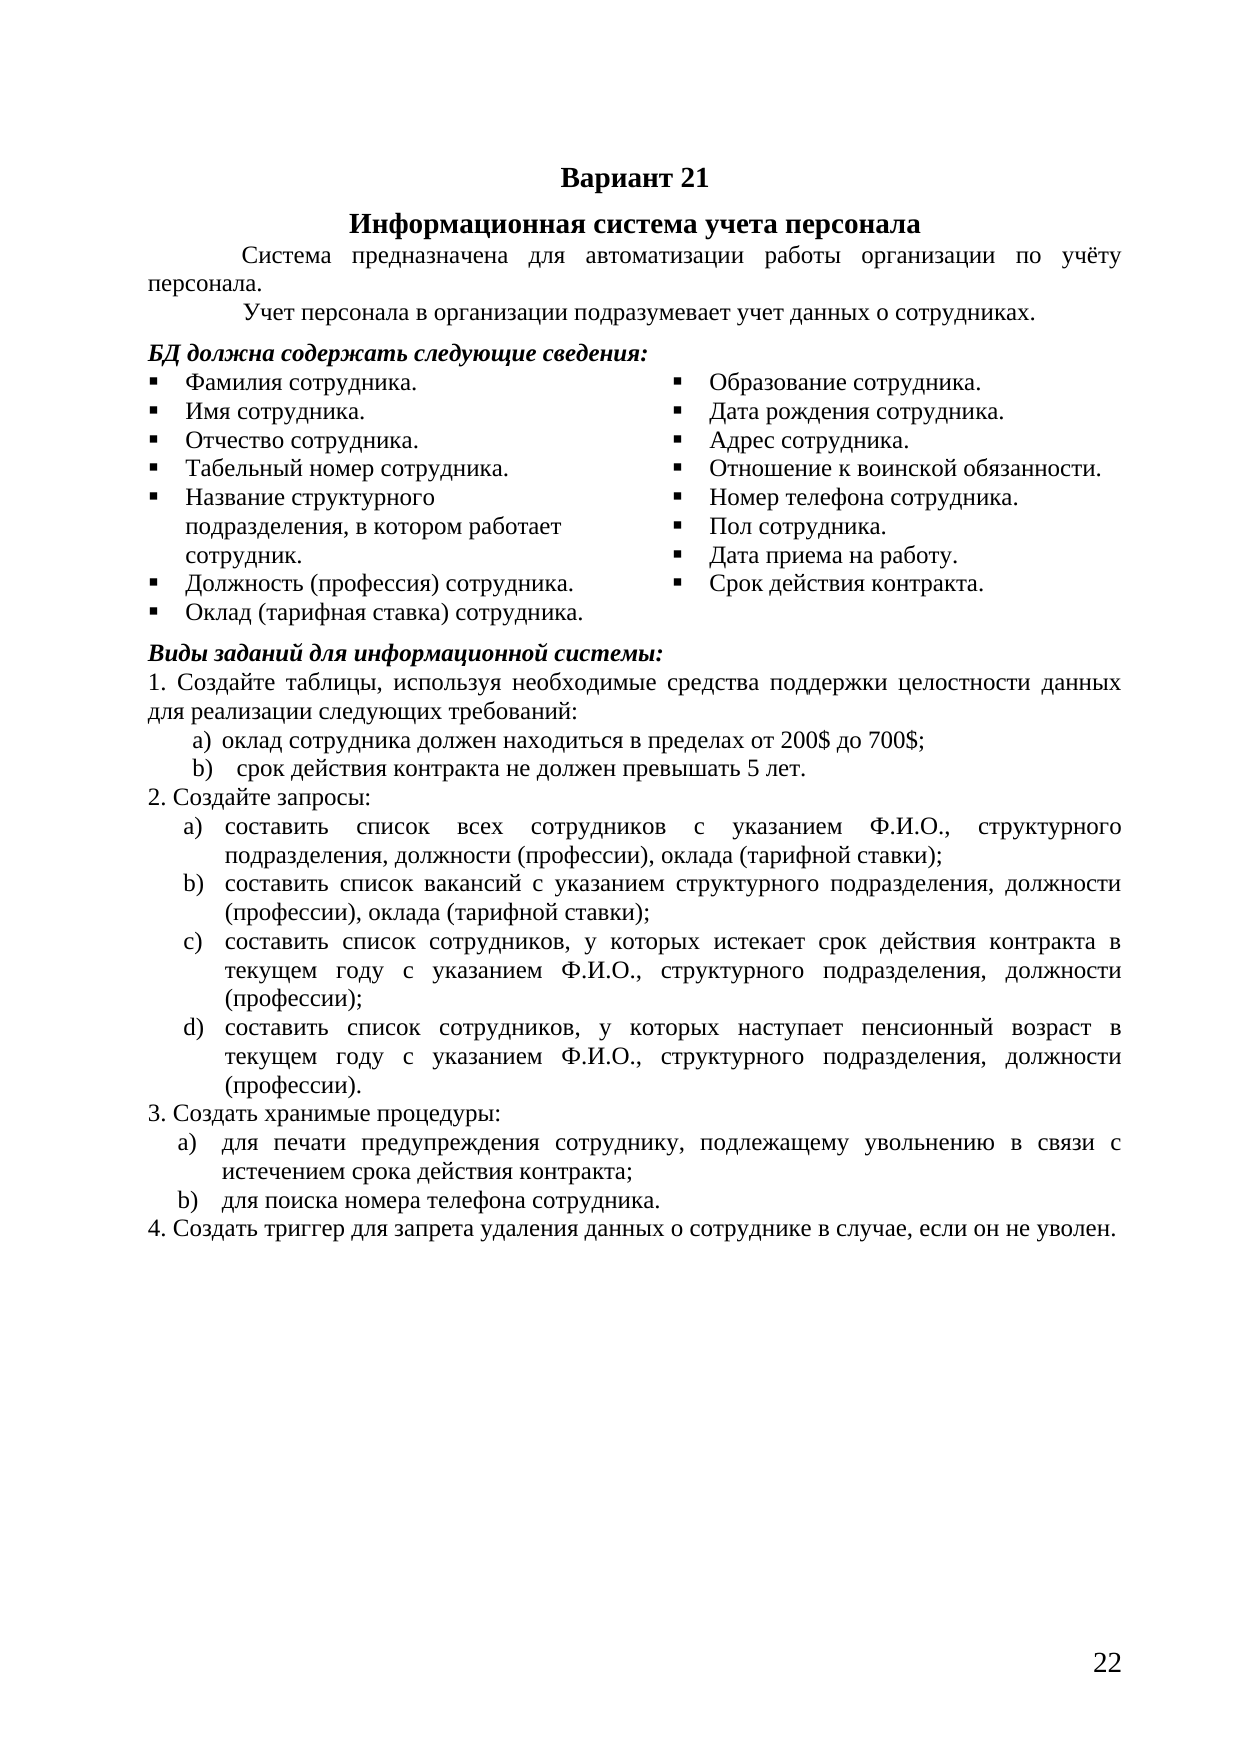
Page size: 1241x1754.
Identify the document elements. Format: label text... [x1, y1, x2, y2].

list Дата приема на работу. [672, 540, 1122, 568]
list Срок действия контракта. [672, 568, 1122, 597]
list Образование сотрудника. [672, 367, 1122, 396]
list составить список вакансий с указанием структурного подразделения, должности (профессии), оклада (тарифной ставки); [183, 868, 1122, 926]
list Адрес сотрудника. [672, 425, 1122, 453]
text Учет персонала в организации подразумевает учет данных о сотрудниках. [148, 297, 1122, 326]
list оклад сотрудника должен находиться в пределах от 200$ до 700$; [192, 725, 1122, 753]
list Название структурного подразделения, в котором работает сотрудник. [148, 482, 598, 568]
list Оклад (тарифная ставка) сотрудника. [148, 597, 598, 626]
list Имя сотрудника. [148, 396, 598, 425]
list Номер телефона сотрудника. [672, 482, 1122, 511]
list Фамилия сотрудника. [148, 367, 598, 396]
text Система предназначена для автоматизации работы организации по учёту персонала. [148, 240, 1122, 297]
subtitle Вариант 21 [148, 160, 1122, 194]
list срок действия контракта не должен превышать 5 лет. [192, 753, 1122, 782]
list Должность (профессия) сотрудника. [148, 568, 598, 597]
list составить список сотрудников, у которых наступает пенсионный возраст в текущем году с указанием Ф.И.О., структурного подразделения, должности (профессии). [183, 1012, 1122, 1098]
list Дата рождения сотрудника. [672, 396, 1122, 425]
list составить список сотрудников, у которых истекает срок действия контракта в текущем году с указанием Ф.И.О., структурного подразделения, должности (профессии); [183, 926, 1122, 1012]
text Виды заданий для информационной системы: [148, 638, 1122, 667]
text 4. Создать триггер для запрета удаления данных о сотруднике в случае, если он не уволен. [148, 1213, 1122, 1242]
subtitle Информационная система учета персонала [148, 206, 1122, 240]
text 2. Создайте запросы: [148, 782, 1122, 811]
text БД должна содержать следующие сведения: [148, 338, 1122, 367]
list для печати предупреждения сотруднику, подлежащему увольнению в связи с истечением срока действия контракта; [177, 1127, 1122, 1185]
list Отношение к воинской обязанности. [672, 453, 1122, 482]
list для поиска номера телефона сотрудника. [177, 1185, 1122, 1213]
text 1. Создайте таблицы, используя необходимые средства поддержки целостности данных для реализации следующих требований: [148, 667, 1122, 725]
list Табельный номер сотрудника. [148, 453, 598, 482]
text 3. Создать хранимые процедуры: [148, 1098, 1122, 1127]
list составить список всех сотрудников с указанием Ф.И.О., структурного подразделения, должности (профессии), оклада (тарифной ставки); [183, 811, 1122, 868]
list Отчество сотрудника. [148, 425, 598, 453]
list Пол сотрудника. [672, 511, 1122, 540]
